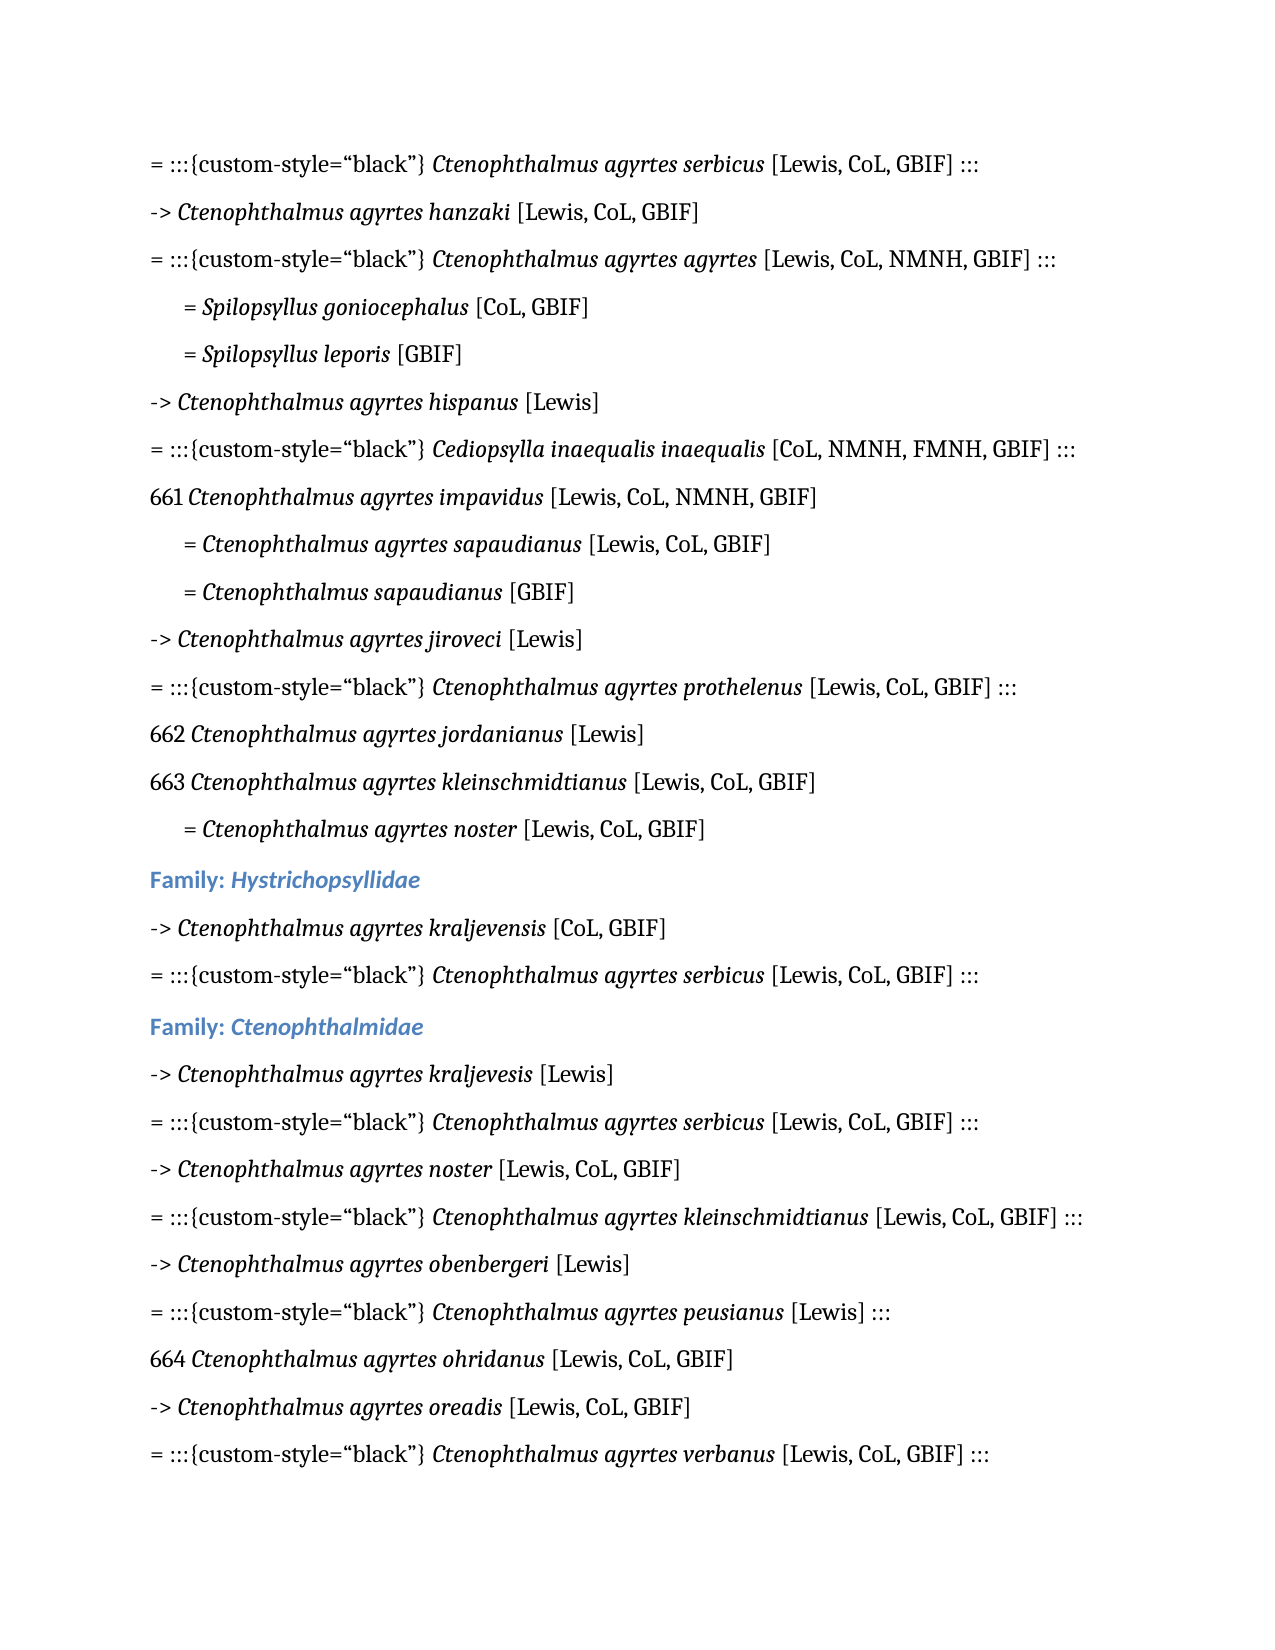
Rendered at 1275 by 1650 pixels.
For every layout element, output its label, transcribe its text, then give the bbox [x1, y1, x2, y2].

subtitle Family: Ctenophthalmidae [150, 1011, 1125, 1041]
text = :::{custom-style=“black”} Ctenophthalmus agyrtes kleinschmidtianus [Lewis, CoL, GBIF] ::: [150, 1203, 1125, 1231]
text -> Ctenophthalmus agyrtes noster [Lewis, CoL, GBIF] [150, 1155, 1125, 1184]
text = :::{custom-style=“black”} Cediopsylla inaequalis inaequalis [CoL, NMNH, FMNH, GBIF] ::: [150, 435, 1125, 464]
text 663 Ctenophthalmus agyrtes kleinschmidtianus [Lewis, CoL, GBIF] [150, 767, 1125, 796]
text -> Ctenophthalmus agyrtes hanzaki [Lewis, CoL, GBIF] [150, 197, 1125, 226]
text -> Ctenophthalmus agyrtes jiroveci [Lewis] [150, 625, 1125, 654]
text 661 Ctenophthalmus agyrtes impavidus [Lewis, CoL, NMNH, GBIF] [150, 482, 1125, 511]
text -> Ctenophthalmus agyrtes oreadis [Lewis, CoL, GBIF] [150, 1393, 1125, 1421]
text 662 Ctenophthalmus agyrtes jordanianus [Lewis] [150, 720, 1125, 749]
text = :::{custom-style=“black”} Ctenophthalmus agyrtes serbicus [Lewis, CoL, GBIF] ::: [150, 150, 1125, 179]
text 664 Ctenophthalmus agyrtes ohridanus [Lewis, CoL, GBIF] [150, 1345, 1125, 1374]
text = :::{custom-style=“black”} Ctenophthalmus agyrtes serbicus [Lewis, CoL, GBIF] ::: [150, 1108, 1125, 1136]
text = :::{custom-style=“black”} Ctenophthalmus agyrtes agyrtes [Lewis, CoL, NMNH, GBIF] ::: [150, 245, 1125, 274]
subtitle Family: Hystrichopsyllidae [150, 864, 1125, 895]
text = :::{custom-style=“black”} Ctenophthalmus agyrtes serbicus [Lewis, CoL, GBIF] ::: [150, 961, 1125, 990]
text = Ctenophthalmus agyrtes sapaudianus [Lewis, CoL, GBIF] [150, 530, 1125, 559]
text -> Ctenophthalmus agyrtes hispanus [Lewis] [150, 387, 1125, 416]
text -> Ctenophthalmus agyrtes kraljevesis [Lewis] [150, 1060, 1125, 1089]
text -> Ctenophthalmus agyrtes obenbergeri [Lewis] [150, 1250, 1125, 1279]
text -> Ctenophthalmus agyrtes kraljevensis [CoL, GBIF] [150, 914, 1125, 943]
text = Spilopsyllus leporis [GBIF] [150, 340, 1125, 369]
text = Ctenophthalmus agyrtes noster [Lewis, CoL, GBIF] [150, 815, 1125, 844]
text = :::{custom-style=“black”} Ctenophthalmus agyrtes peusianus [Lewis] ::: [150, 1298, 1125, 1326]
text = Ctenophthalmus sapaudianus [GBIF] [150, 577, 1125, 606]
text = Spilopsyllus goniocephalus [CoL, GBIF] [150, 292, 1125, 321]
text = :::{custom-style=“black”} Ctenophthalmus agyrtes prothelenus [Lewis, CoL, GBIF] ::: [150, 672, 1125, 701]
text = :::{custom-style=“black”} Ctenophthalmus agyrtes verbanus [Lewis, CoL, GBIF] ::: [150, 1440, 1125, 1469]
